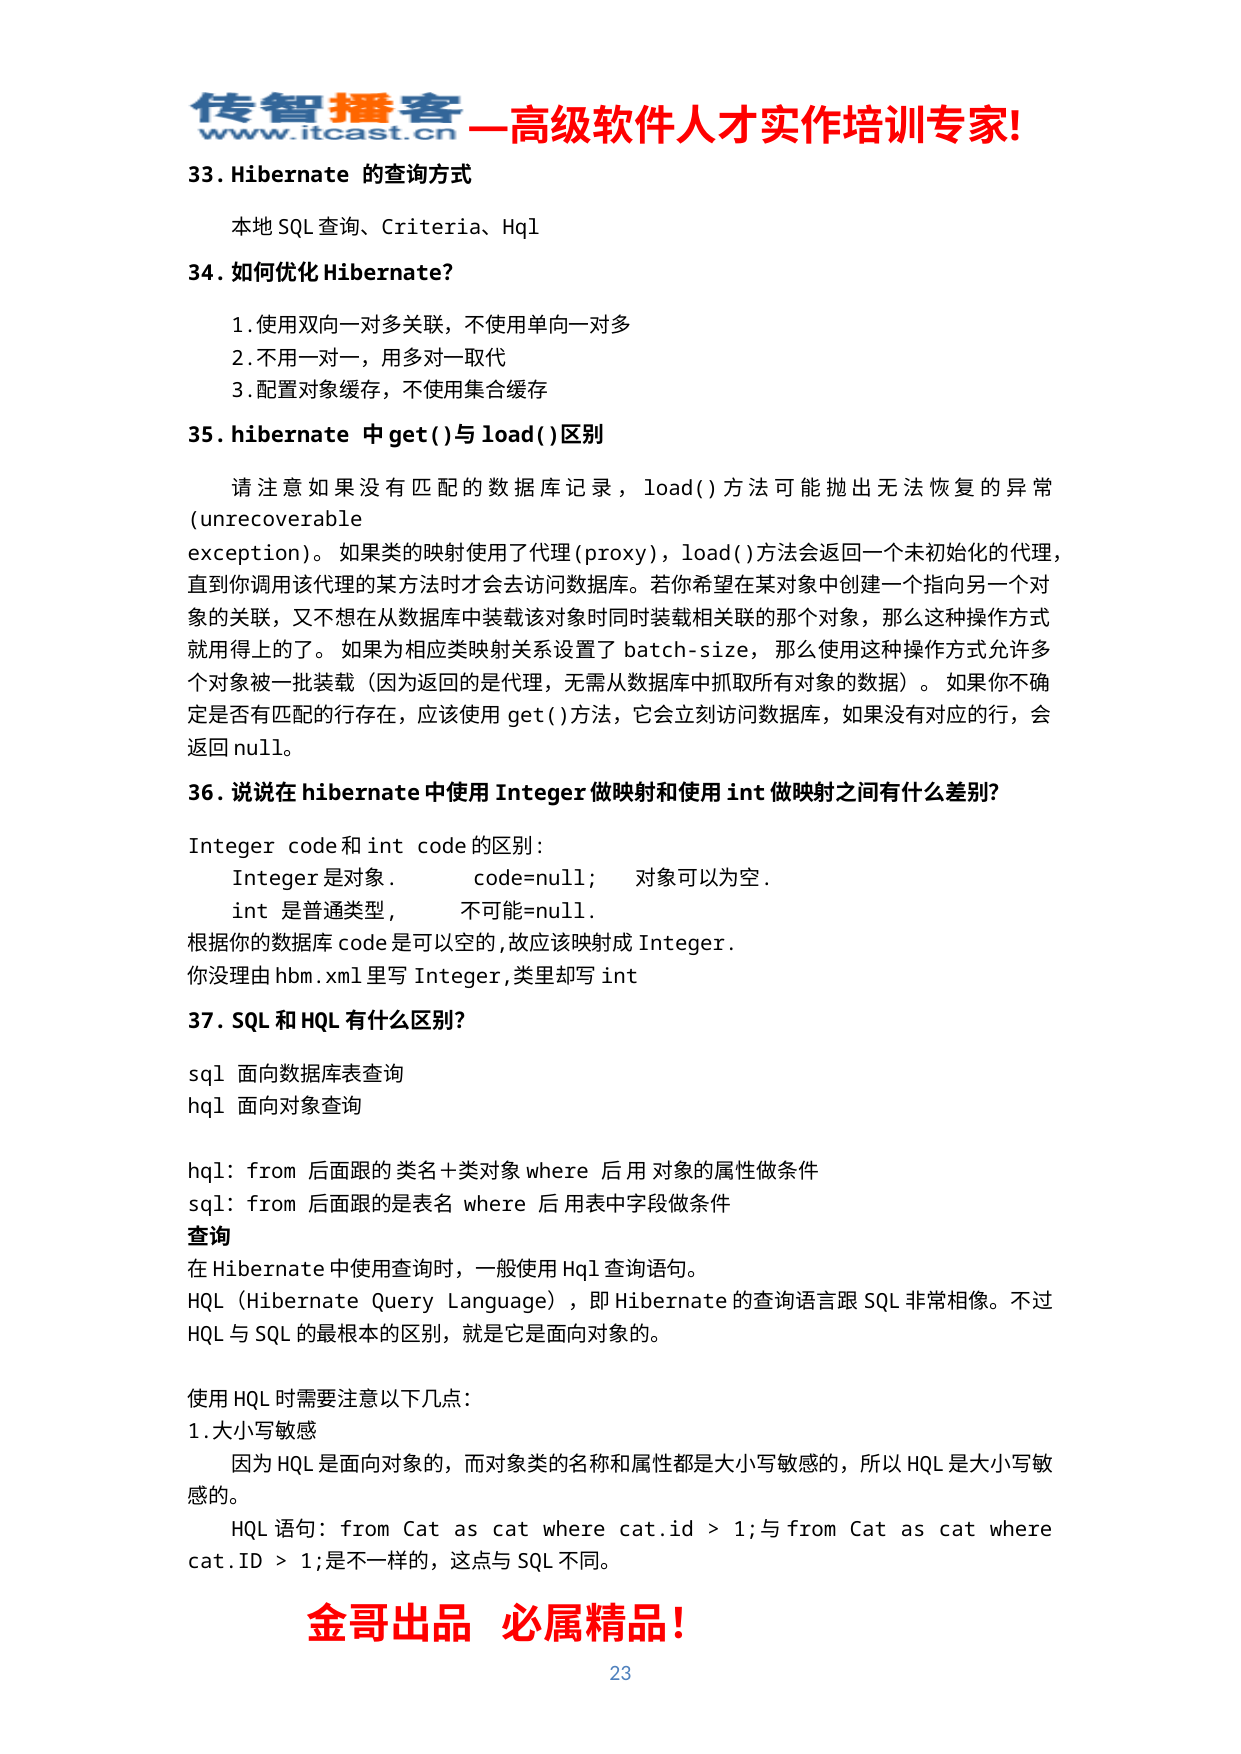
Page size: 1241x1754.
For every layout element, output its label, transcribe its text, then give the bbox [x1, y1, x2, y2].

text HQL语句：from Cat as cat where cat.id > 1;与from Cat as cat where cat.ID > 1;是不一样的，这点与SQL不同。 [187, 1511, 1053, 1576]
text 因为HQL是面向对象的，而对象类的名称和属性都是大小写敏感的，所以HQL是大小写敏感的。 [187, 1446, 1053, 1511]
text exception)。 如果类的映射使用了代理(proxy)，load()方法会返回一个未初始化的代理，直到你调用该代理的某方法时才会去访问数据库。若你希望在某对象中创建一个指向另一个对象的关联，又不想在从数据库中装载该对象时同时装载相关联的那个对象，那么这种操作方式就用得上的了。 如果为相应类映射关系设置了batch-size， 那么使用这种操作方式允许多个对象被一批装载（因为返回的是代理，无需从数据库中抓取所有对象的数据）。 如果你不确定是否有匹配的行存在，应该使用 get()方法，它会立刻访问数据库，如果没有对应的行，会返回null。 [187, 535, 1053, 763]
subtitle Hibernate 的查询方式 [187, 156, 1053, 189]
text Integer是对象. code=null; 对象可以为空. [187, 861, 1053, 893]
text 查询 [187, 1218, 1053, 1251]
text 根据你的数据库code是可以空的,故应该映射成Integer. [187, 926, 1053, 958]
text sql 面向数据库表查询 [187, 1056, 1053, 1088]
subtitle 说说在 hibernate中使用Integer做映射和使用int做映射之间有什么差别？ [187, 775, 1053, 808]
subtitle 如何优化 Hibernate？ [187, 254, 1053, 287]
text HQL（Hibernate Query Language），即Hibernate的查询语言跟SQL非常相像。不过HQL与SQL的最根本的区别，就是它是面向对象的。 [187, 1283, 1053, 1348]
subtitle SQL和HQL有什么区别？ [187, 1003, 1053, 1036]
text int 是普通类型, 不可能=null. [187, 893, 1053, 926]
subtitle hibernate 中get()与 load()区别 [187, 417, 1053, 450]
text Integer code和int code的区别: [187, 828, 1053, 861]
picture [187, 88, 468, 141]
text 请注意如果没有匹配的数据库记录，load()方法可能抛出无法恢复的异常(unrecoverable [187, 470, 1053, 535]
text 3.配置对象缓存，不使用集合缓存 [187, 372, 1053, 405]
text 1.大小写敏感 [187, 1413, 1053, 1446]
text hql：from 后面跟的 类名＋类对象 where 后 用 对象的属性做条件 [187, 1153, 1053, 1186]
text 本地SQL查询、Criteria、Hql [187, 209, 1053, 242]
text 1.使用双向一对多关联，不使用单向一对多 [187, 307, 1053, 340]
text 使用HQL时需要注意以下几点： [187, 1381, 1053, 1413]
text 你没理由hbm.xml里写 Integer,类里却写int [187, 958, 1053, 991]
text hql 面向对象查询 [187, 1088, 1053, 1121]
text sql：from 后面跟的是表名 where 后 用表中字段做条件 [187, 1186, 1053, 1218]
text 2.不用一对一，用多对一取代 [187, 340, 1053, 372]
text 在Hibernate中使用查询时，一般使用Hql查询语句。 [187, 1251, 1053, 1283]
